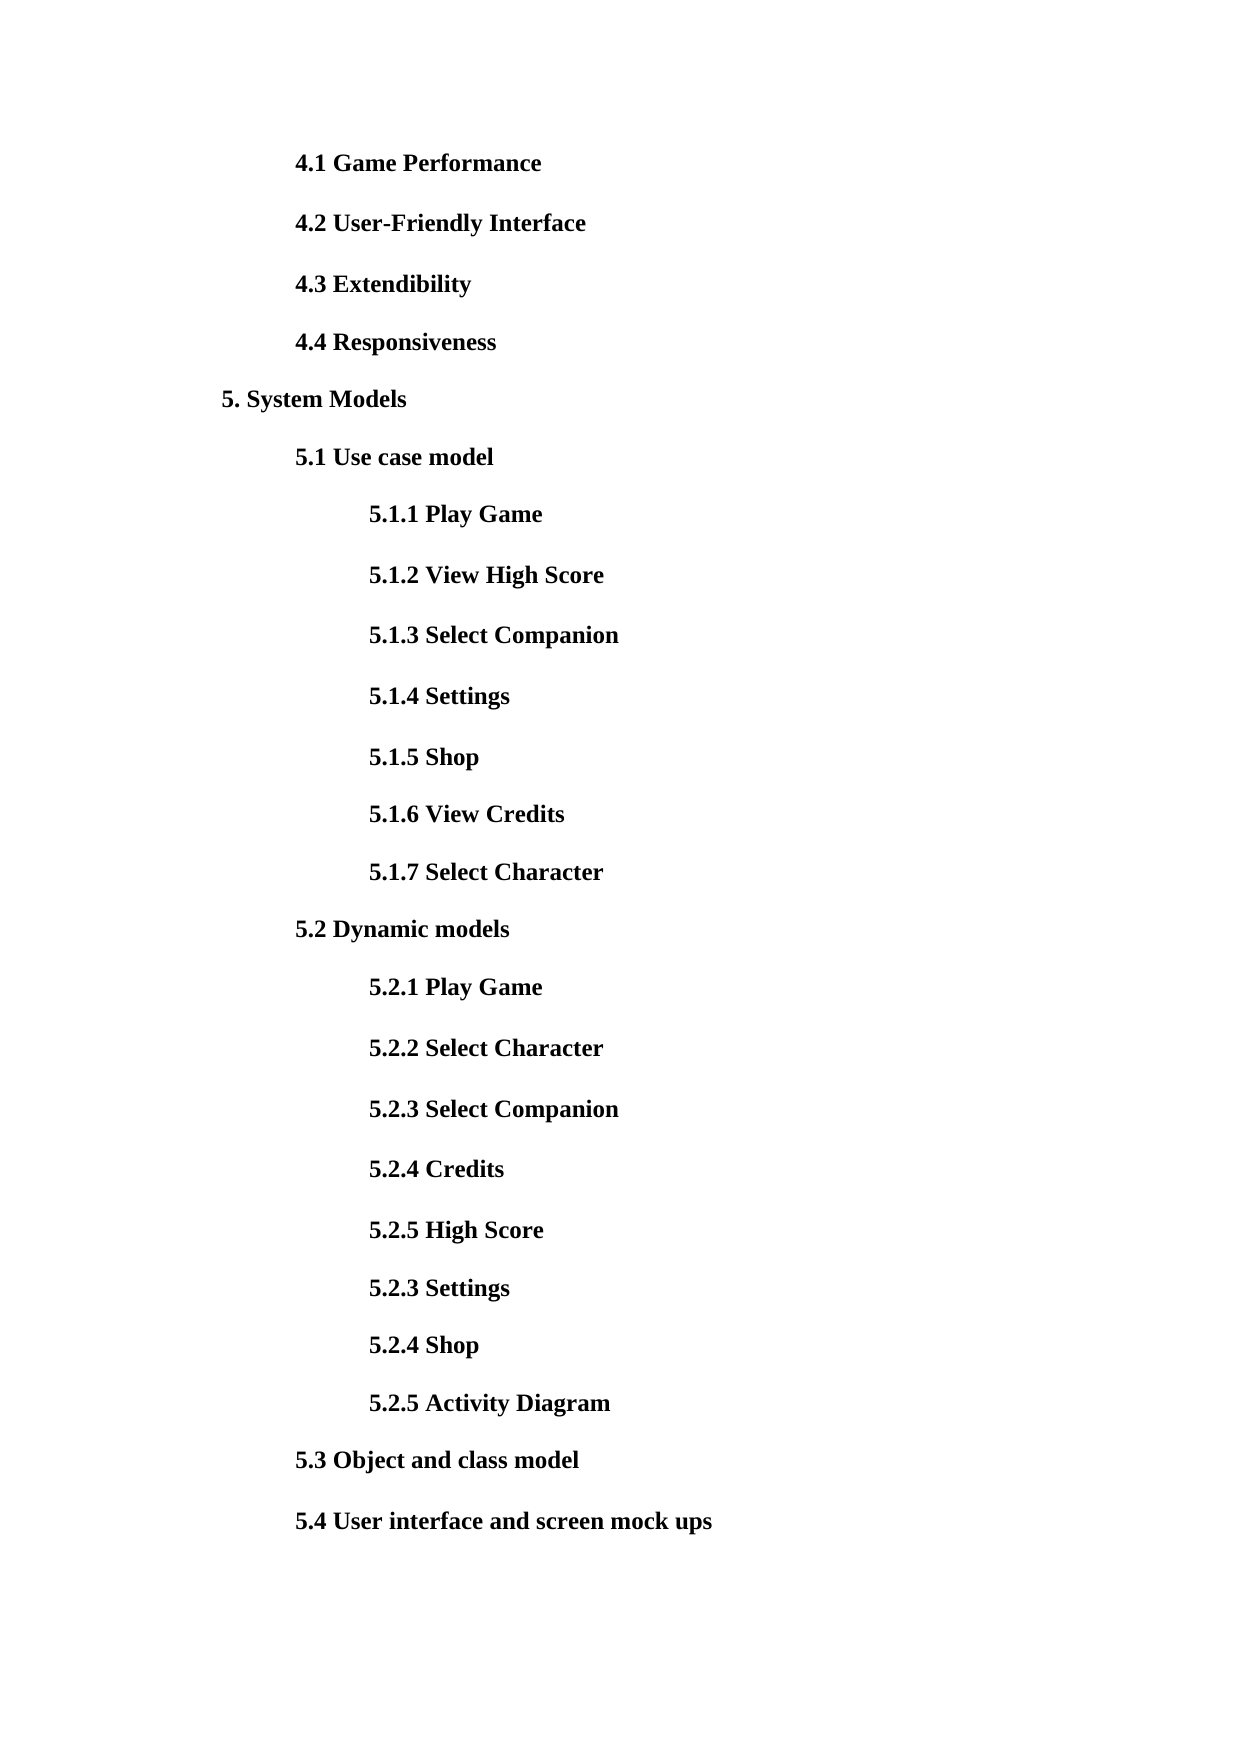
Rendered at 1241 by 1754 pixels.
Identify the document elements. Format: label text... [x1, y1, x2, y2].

text 5.2.4 Shop [295, 1330, 1093, 1359]
text 4.4 Responsiveness [221, 327, 1093, 355]
text 5.2.5 Activity Diagram [295, 1388, 1093, 1417]
text 5.2.2 Select Character [295, 1033, 1093, 1062]
text 5.2.5 High Score [295, 1215, 1093, 1244]
text 5.1.6 View Credits 5.1.7 Select Character [295, 799, 1093, 886]
text 5.3 Object and class model [221, 1445, 1093, 1474]
text 5.2.1 Play Game [295, 972, 1093, 1001]
text 5.2.3 Settings [295, 1273, 1093, 1302]
text 4.3 Extendibility [221, 269, 1093, 298]
text 5.1.1 Play Game [295, 499, 1093, 528]
text 4.2 User-Friendly Interface [221, 208, 1093, 237]
text 5.2 Dynamic models [221, 914, 1093, 943]
text 5.1 Use case model [221, 442, 1093, 470]
text 5.1.4 Settings [295, 681, 1093, 710]
text 5.1.2 View High Score [295, 560, 1093, 588]
text 5.2.3 Select Companion [295, 1094, 1093, 1122]
text 5.4 User interface and screen mock ups [221, 1506, 1093, 1535]
text 5.2.4 Credits [295, 1154, 1093, 1183]
text 5.1.3 Select Companion [295, 621, 1093, 649]
text 4.1 Game Performance [221, 148, 1093, 176]
text 5.1.5 Shop [295, 742, 1093, 771]
text 5. System Models [221, 384, 1093, 413]
